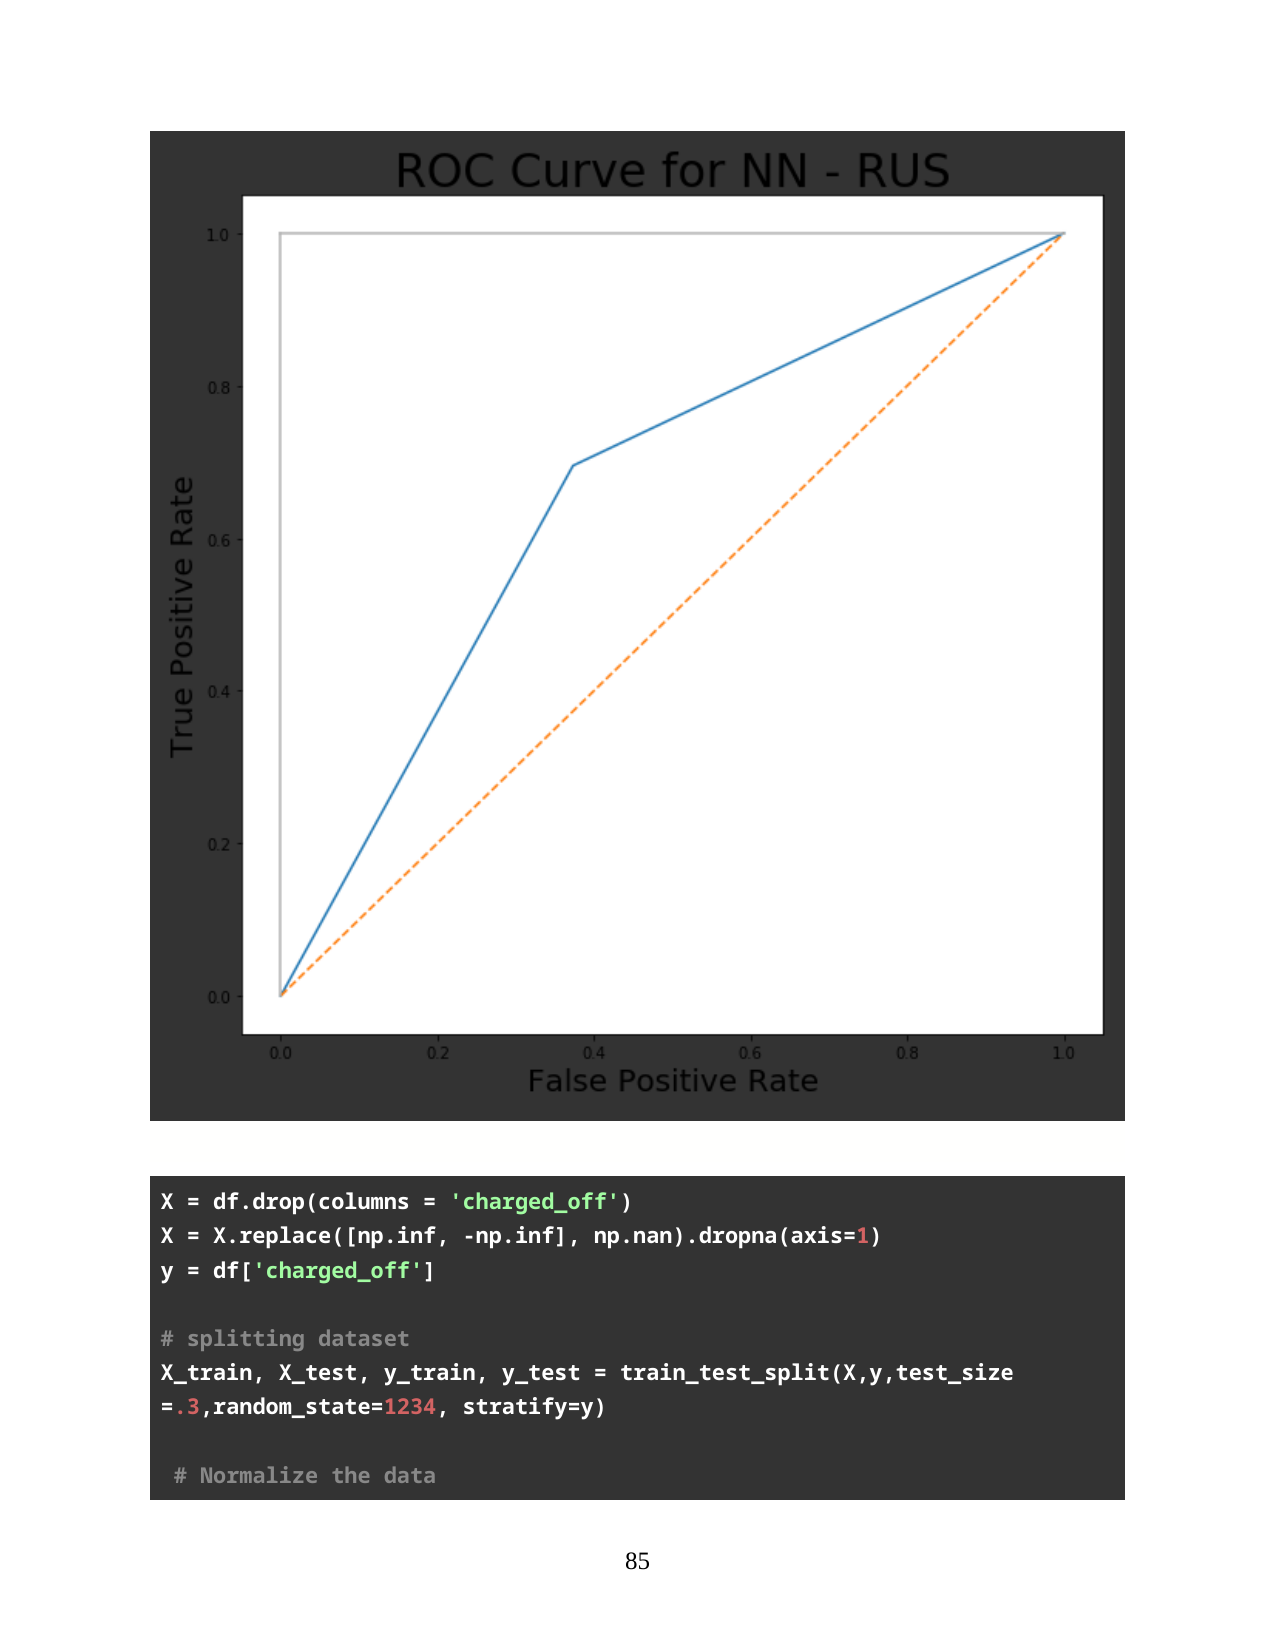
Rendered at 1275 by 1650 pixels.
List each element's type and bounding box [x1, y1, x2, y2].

table_header [150, 1176, 1125, 1500]
table_header [150, 131, 1125, 1121]
picture [160, 141, 1114, 1107]
